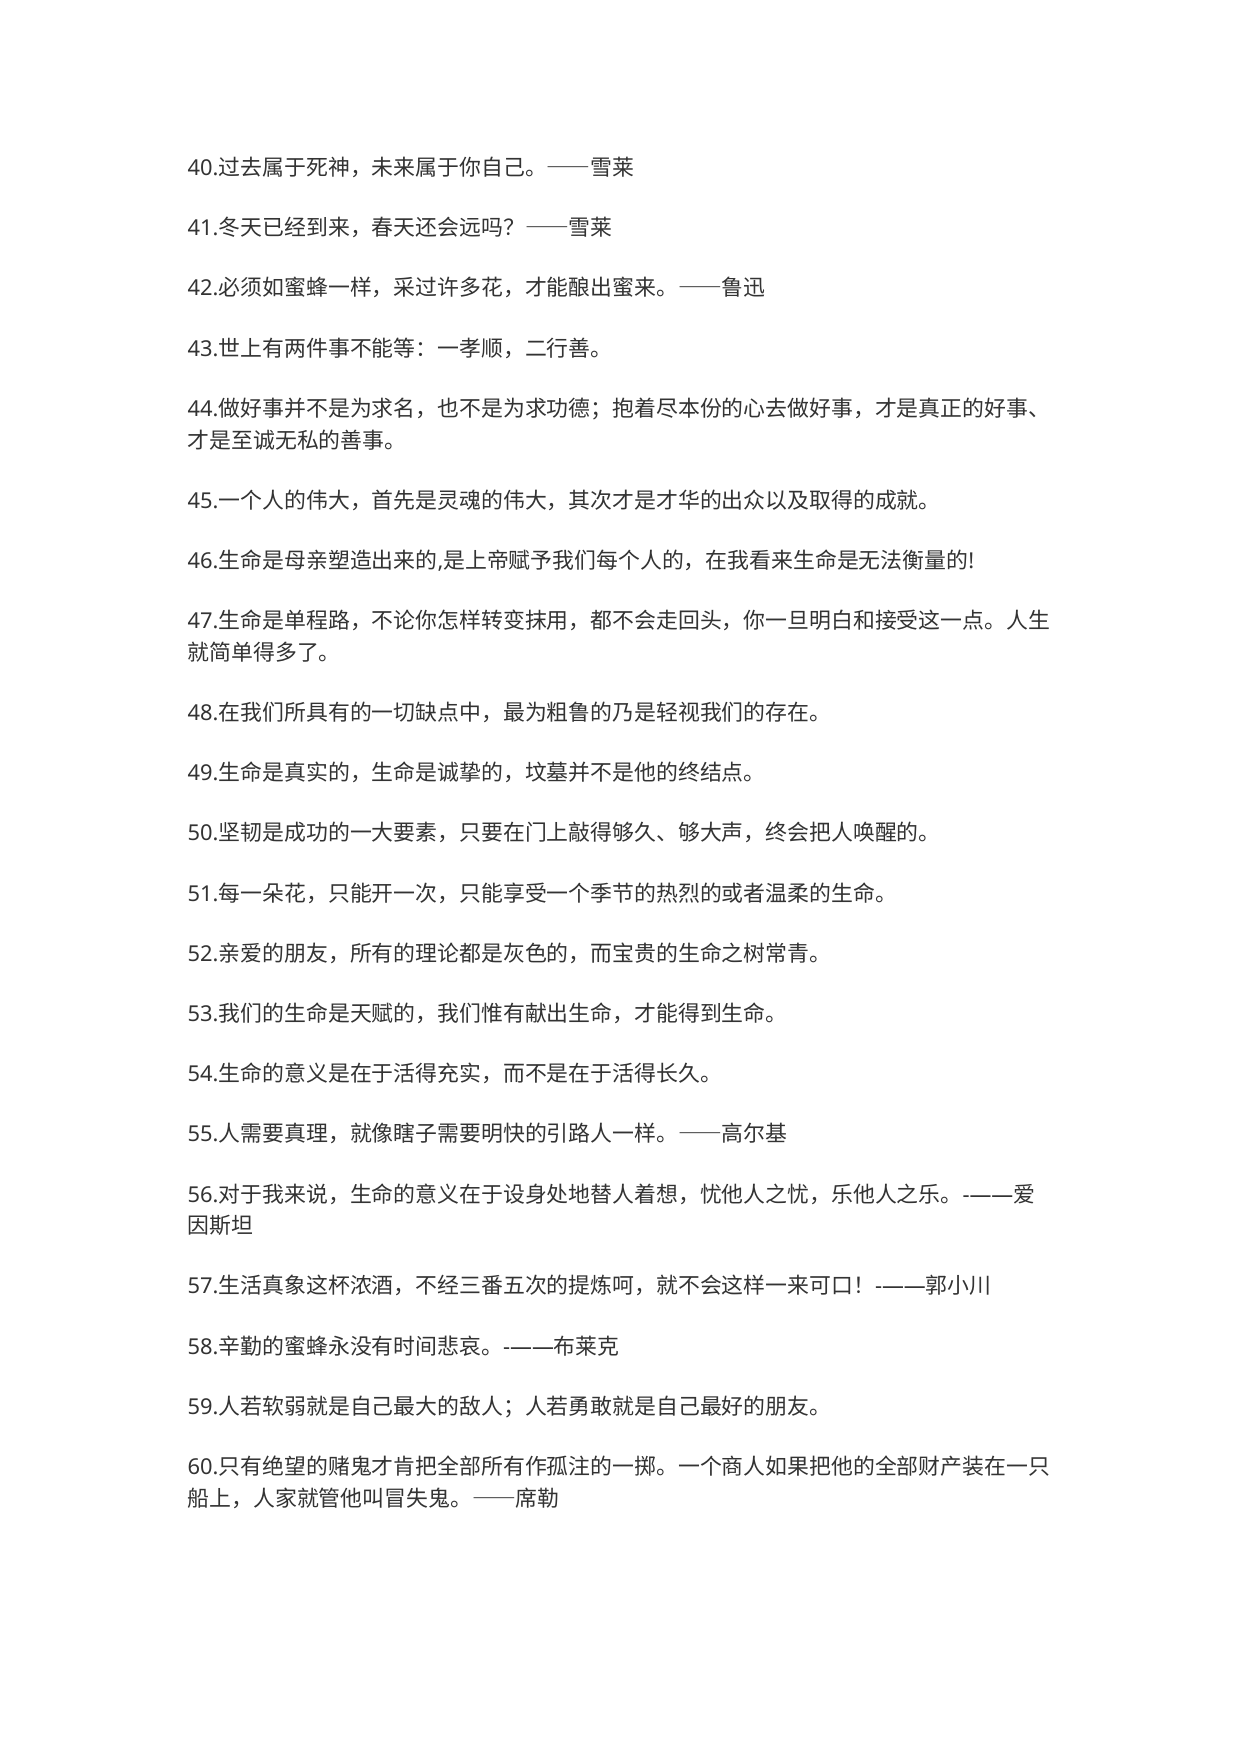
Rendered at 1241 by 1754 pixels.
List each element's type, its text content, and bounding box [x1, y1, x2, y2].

text 51.每一朵花，只能开一次，只能享受一个季节的热烈的或者温柔的生命。 [187, 876, 1053, 907]
text 46.生命是母亲塑造出来的,是上帝赋予我们每个人的，在我看来生命是无法衡量的! [187, 543, 1053, 575]
text 47.生命是单程路，不论你怎样转变抹用，都不会走回头，你一旦明白和接受这一点。人生就简单得多了。 [187, 603, 1053, 667]
text 40.过去属于死神，未来属于你自己。——雪莱 [187, 150, 1053, 182]
text 49.生命是真实的，生命是诚挚的，坟墓并不是他的终结点。 [187, 755, 1053, 787]
text 41.冬天已经到来，春天还会远吗？——雪莱 [187, 210, 1053, 242]
text 48.在我们所具有的一切缺点中，最为粗鲁的乃是轻视我们的存在。 [187, 695, 1053, 727]
text 59.人若软弱就是自己最大的敌人；人若勇敢就是自己最好的朋友。 [187, 1389, 1053, 1421]
text 60.只有绝望的赌鬼才肯把全部所有作孤注的一掷。一个商人如果把他的全部财产装在一只船上，人家就管他叫冒失鬼。——席勒 [187, 1449, 1053, 1513]
text 45.一个人的伟大，首先是灵魂的伟大，其次才是才华的出众以及取得的成就。 [187, 483, 1053, 514]
text 56.对于我来说，生命的意义在于设身处地替人着想，忧他人之忧，乐他人之乐。-——爱因斯坦 [187, 1177, 1053, 1240]
text 50.坚韧是成功的一大要素，只要在门上敲得够久、够大声，终会把人唤醒的。 [187, 815, 1053, 847]
text 43.世上有两件事不能等：一孝顺，二行善。 [187, 331, 1053, 362]
text 54.生命的意义是在于活得充实，而不是在于活得长久。 [187, 1056, 1053, 1088]
text 57.生活真象这杯浓酒，不经三番五次的提炼呵，就不会这样一来可口！-——郭小川 [187, 1268, 1053, 1300]
text 52.亲爱的朋友，所有的理论都是灰色的，而宝贵的生命之树常青。 [187, 936, 1053, 968]
text 58.辛勤的蜜蜂永没有时间悲哀。-——布莱克 [187, 1329, 1053, 1361]
text 55.人需要真理，就像瞎子需要明快的引路人一样。——高尔基 [187, 1116, 1053, 1148]
text 44.做好事并不是为求名，也不是为求功德；抱着尽本份的心去做好事，才是真正的好事、才是至诚无私的善事。 [187, 391, 1053, 454]
text 53.我们的生命是天赋的，我们惟有献出生命，才能得到生命。 [187, 996, 1053, 1028]
text 42.必须如蜜蜂一样，采过许多花，才能酿出蜜来。——鲁迅 [187, 270, 1053, 302]
